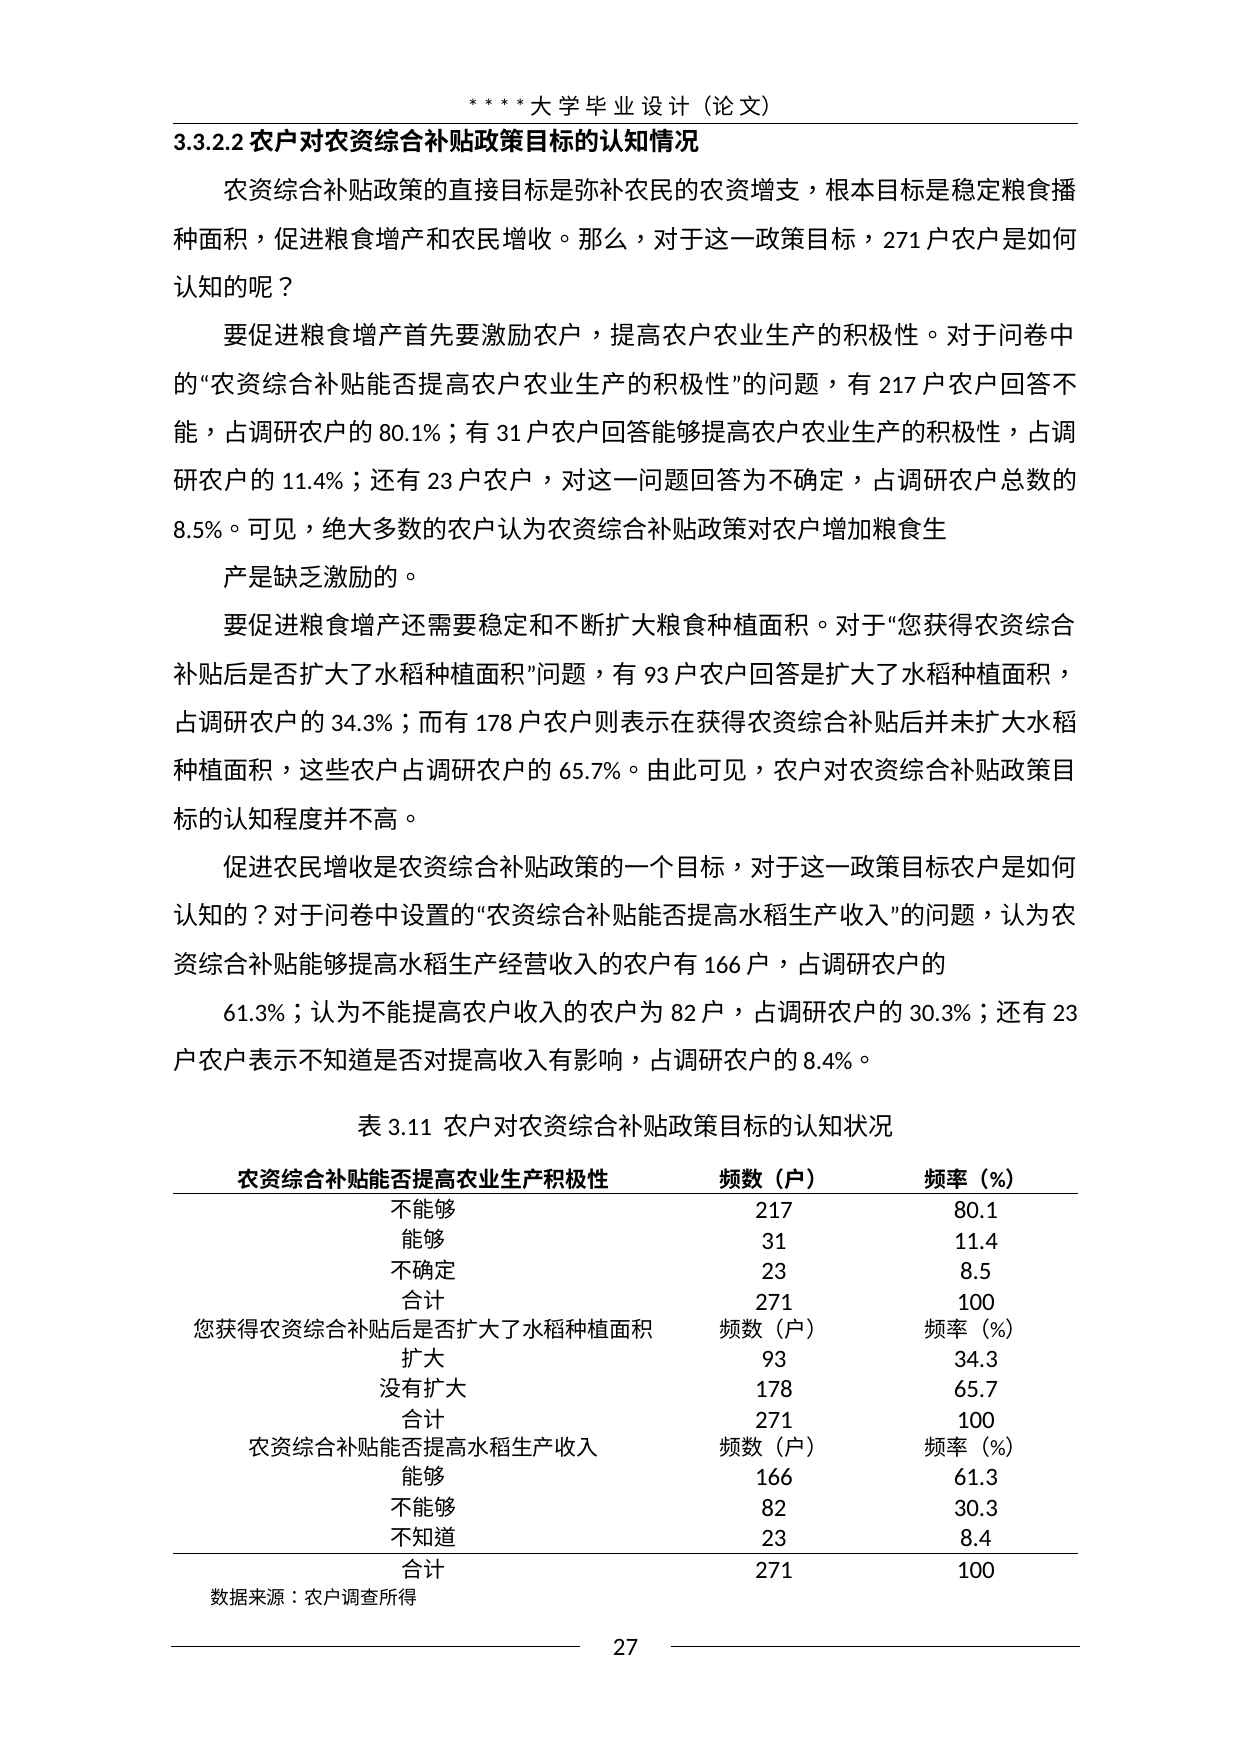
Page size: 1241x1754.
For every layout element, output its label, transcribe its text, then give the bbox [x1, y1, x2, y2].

table_cell 31 [674, 1225, 873, 1255]
table_cell 93 [674, 1343, 873, 1373]
table_cell 271 [674, 1554, 873, 1584]
table_cell 频率（%） [874, 1435, 1078, 1461]
table_cell 不能够 [173, 1492, 674, 1522]
table_cell 能够 [173, 1225, 674, 1255]
table_header 频率（%） [874, 1167, 1078, 1193]
text 促进农民增收是农资综合补贴政策的一个目标，对于这一政策目标农户是如何认知的？对于问卷中设置的“农资综合补贴能否提高水稻生产收入”的问题，认为农资综合补贴能够提高水稻生产经营收入的农户有166户，占调研农户的 [173, 834, 1078, 979]
table_cell 8.5 [874, 1255, 1078, 1286]
table_header 频数（户） [674, 1167, 873, 1193]
table_cell 11.4 [874, 1225, 1078, 1255]
table_cell 61.3 [874, 1461, 1078, 1492]
table_cell 34.3 [874, 1343, 1078, 1373]
table_cell 8.4 [874, 1522, 1078, 1553]
table_cell 合计 [173, 1554, 674, 1584]
table_cell 100 [874, 1404, 1078, 1434]
table_cell 不确定 [173, 1255, 674, 1286]
table_cell 82 [674, 1492, 873, 1522]
text 61.3%；认为不能提高农户收入的农户为82户，占调研农户的30.3%；还有23户农户表示不知道是否对提高收入有影响，占调研农户的8.4%。 [173, 979, 1078, 1076]
table_header 农资综合补贴能否提高农业生产积极性 [173, 1167, 674, 1193]
text 数据来源：农户调查所得 [173, 1584, 1078, 1609]
table_cell 合计 [173, 1286, 674, 1316]
table_cell 不知道 [173, 1522, 674, 1553]
table_cell 23 [674, 1522, 873, 1553]
table_cell 您获得农资综合补贴后是否扩大了水稻种植面积 [173, 1316, 674, 1343]
table_cell 农资综合补贴能否提高水稻生产收入 [173, 1435, 674, 1461]
table_cell 扩大 [173, 1343, 674, 1373]
table_cell 271 [674, 1286, 873, 1316]
text 要促进粮食增产首先要激励农户，提高农户农业生产的积极性。对于问卷中的“农资综合补贴能否提高农户农业生产的积极性”的问题，有217户农户回答不能，占调研农户的80.1%；有31户农户回答能够提高农户农业生产的积极性，占调研农户的11.4%；还有23户农户，对这一问题回答为不确定，占调研农户总数的8.5%。可见，绝大多数的农户认为农资综合补贴政策对农户增加粮食生 [173, 303, 1078, 544]
table_cell 能够 [173, 1461, 674, 1492]
text 产是缺乏激励的。 [173, 544, 1078, 593]
table_cell 100 [874, 1286, 1078, 1316]
table_cell 217 [674, 1194, 873, 1225]
table_cell 23 [674, 1255, 873, 1286]
text 要促进粮食增产还需要稳定和不断扩大粮食种植面积。对于“您获得农资综合补贴后是否扩大了水稻种植面积”问题，有93户农户回答是扩大了水稻种植面积，占调研农户的34.3%；而有178户农户则表示在获得农资综合补贴后并未扩大水稻种植面积，这些农户占调研农户的65.7%。由此可见，农户对农资综合补贴政策目标的认知程度并不高。 [173, 593, 1078, 834]
table_cell 80.1 [874, 1194, 1078, 1225]
table_cell 合计 [173, 1404, 674, 1434]
table_cell 没有扩大 [173, 1374, 674, 1404]
table_cell 频数（户） [674, 1316, 873, 1343]
table_cell 65.7 [874, 1374, 1078, 1404]
table_cell 不能够 [173, 1194, 674, 1225]
table_cell 100 [874, 1554, 1078, 1584]
table_cell 30.3 [874, 1492, 1078, 1522]
table_cell 271 [674, 1404, 873, 1434]
table_cell 频数（户） [674, 1435, 873, 1461]
text 农资综合补贴政策的直接目标是弥补农民的农资增支，根本目标是稳定粮食播种面积，促进粮食增产和农民增收。那么，对于这一政策目标，271户农户是如何认知的呢？ [173, 158, 1078, 303]
table_cell 178 [674, 1374, 873, 1404]
table_cell 频率（%） [874, 1316, 1078, 1343]
subtitle 3.3.2.2 农户对农资综合补贴政策目标的认知情况 [173, 124, 1078, 158]
table_cell 166 [674, 1461, 873, 1492]
text 表3.11 农户对农资综合补贴政策目标的认知状况 [173, 1109, 1078, 1142]
